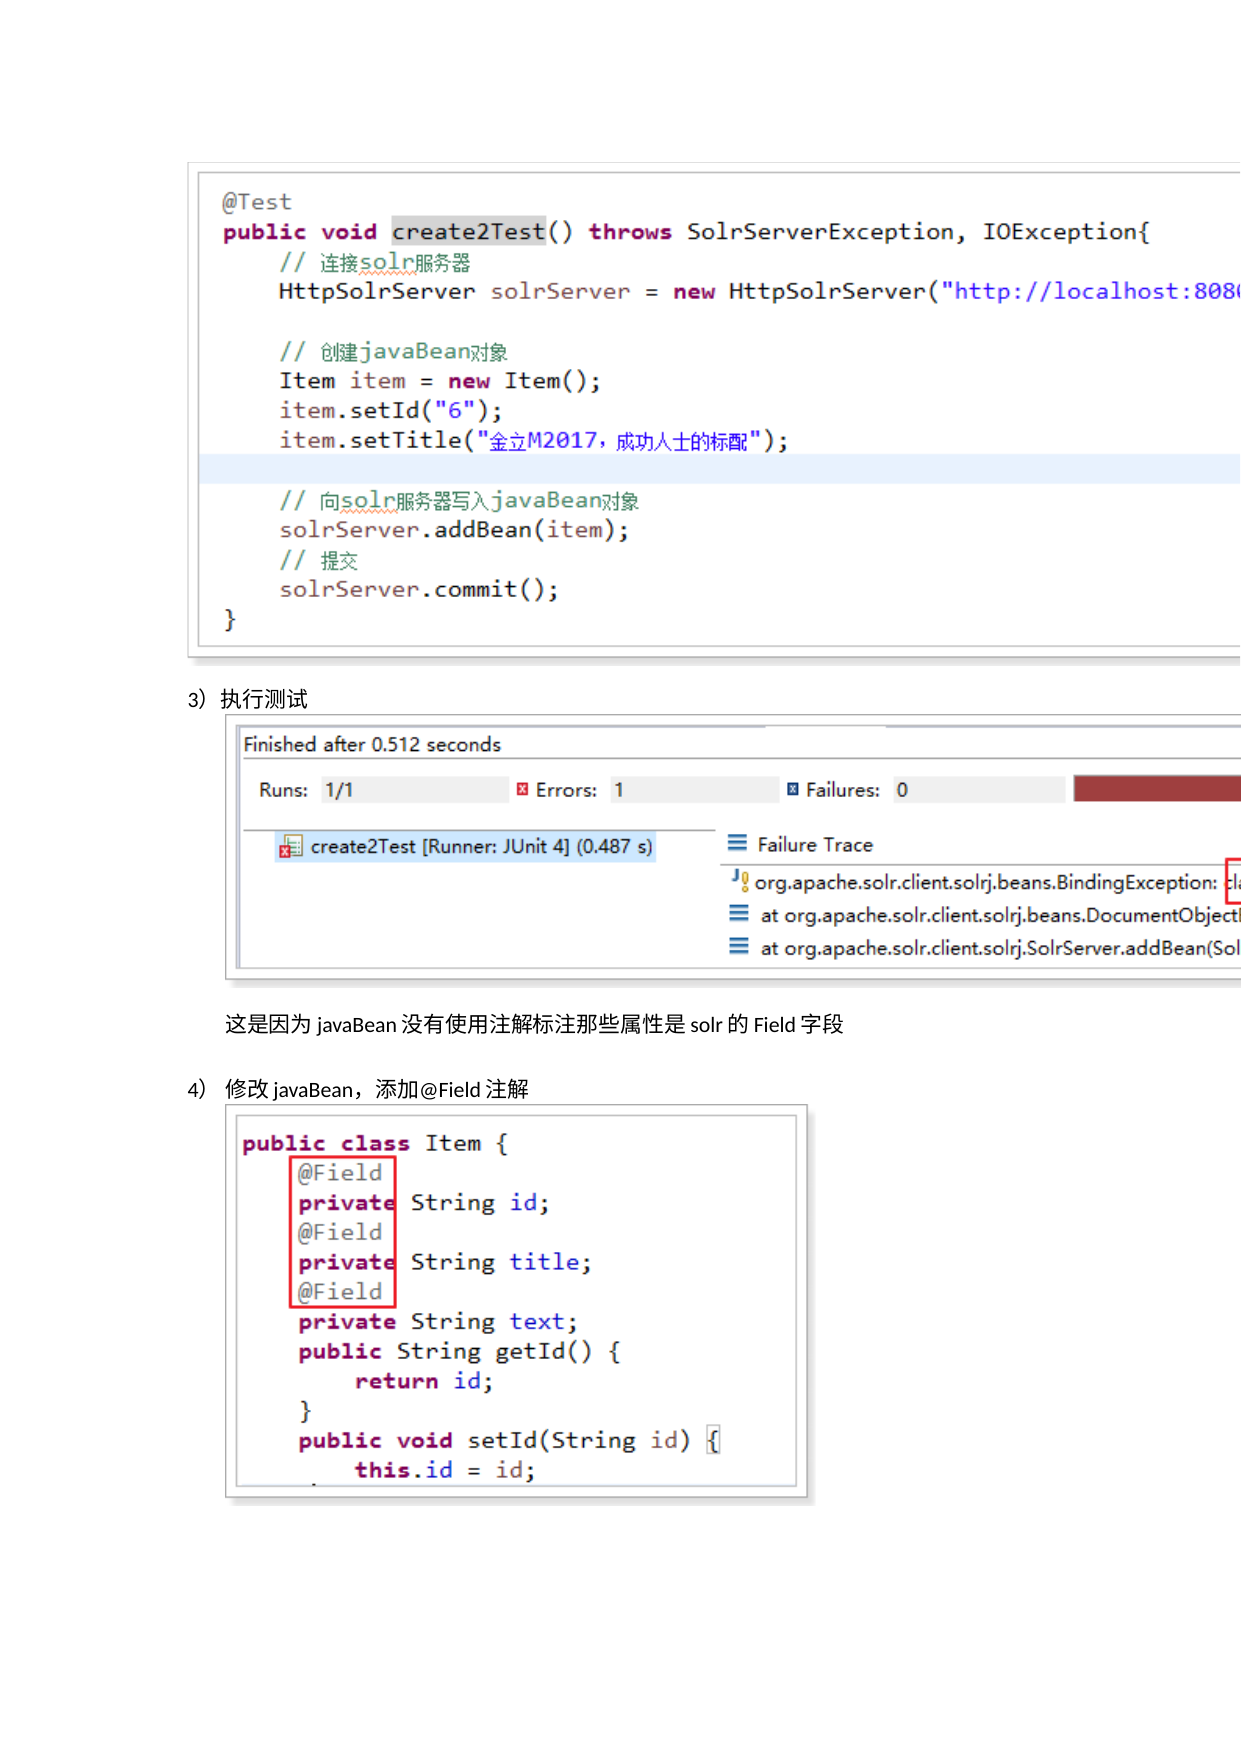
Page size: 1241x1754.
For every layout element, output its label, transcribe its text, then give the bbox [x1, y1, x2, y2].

picture [225, 714, 1241, 988]
text 3）执行测试 [187, 682, 1053, 714]
picture [187, 162, 1241, 666]
picture [225, 1104, 816, 1506]
text 这是因为javaBean没有使用注解标注那些属性是solr的Field字段 [225, 1007, 1053, 1039]
list 修改javaBean，添加@Field注解 [187, 1072, 1053, 1104]
